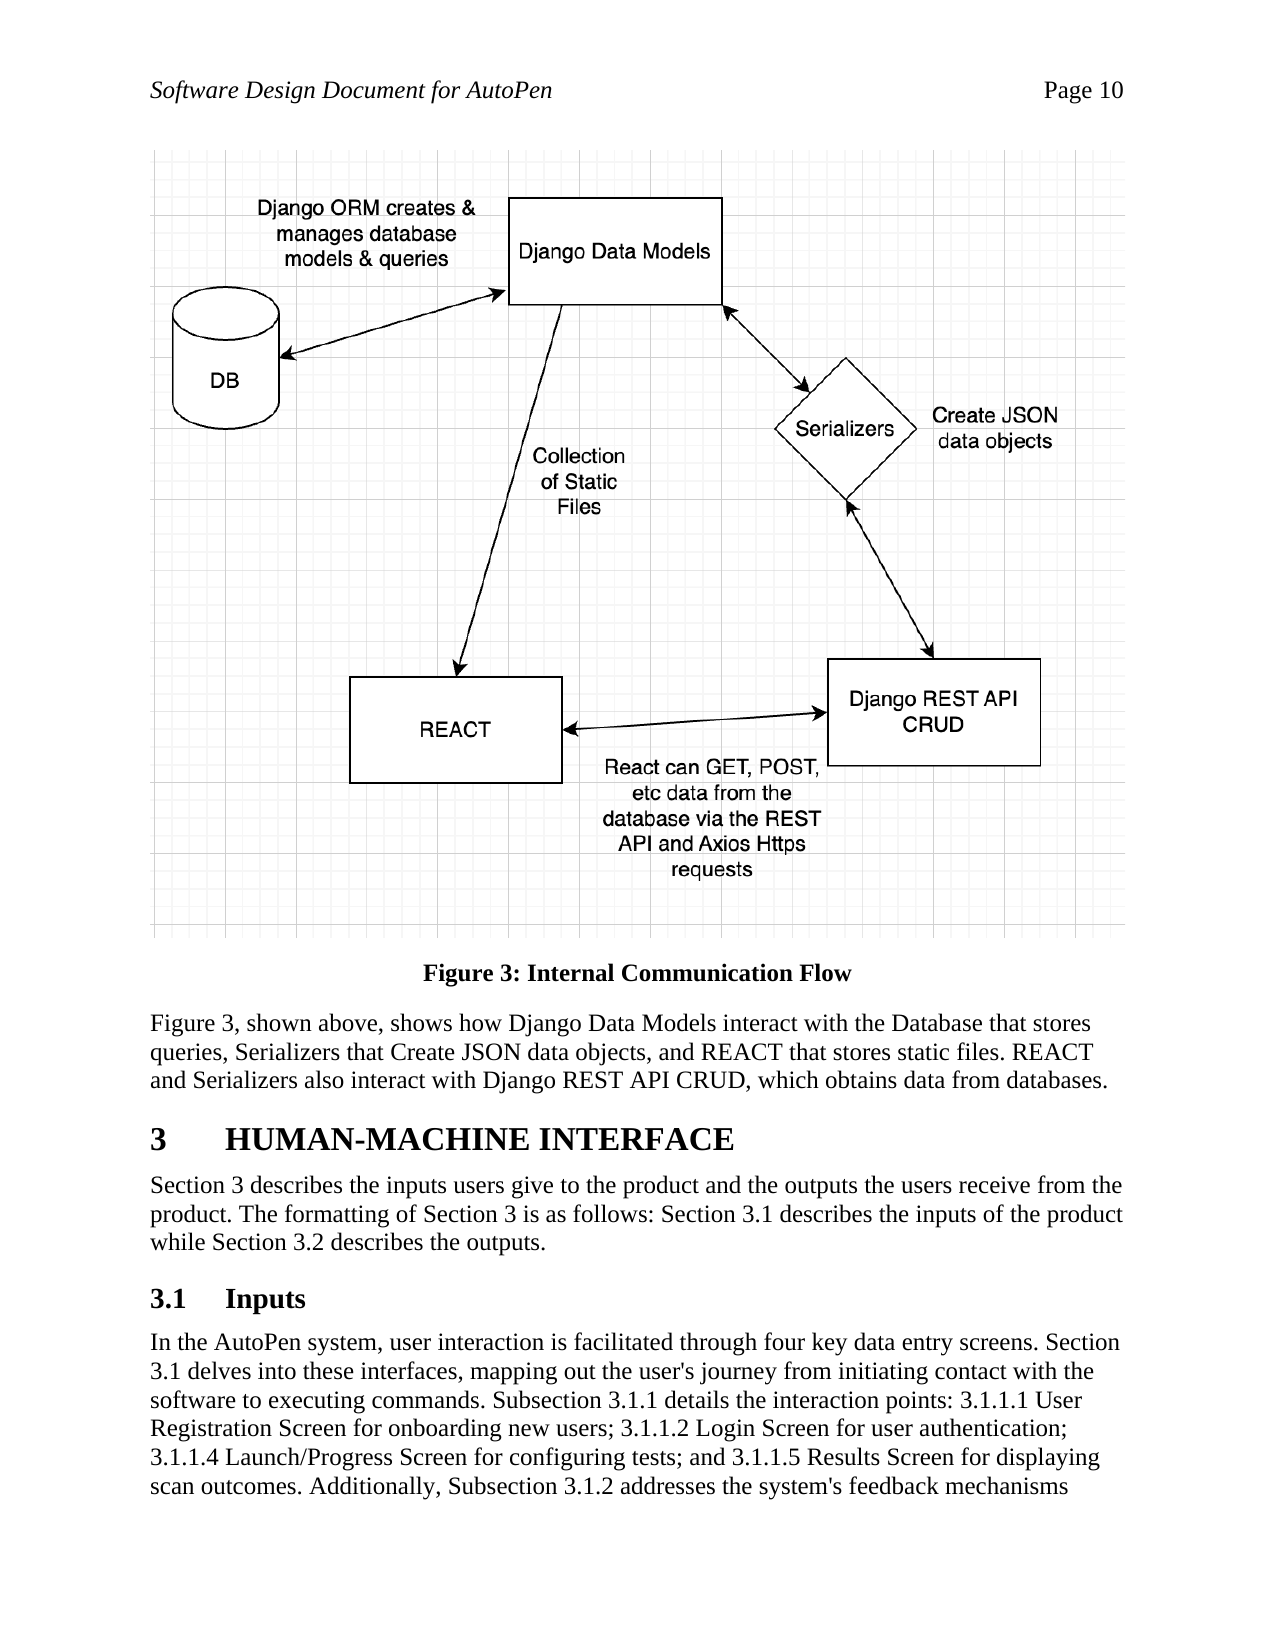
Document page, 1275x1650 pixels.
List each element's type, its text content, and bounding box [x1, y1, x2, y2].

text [150, 1327, 1125, 1500]
subtitle Inputs [150, 1281, 1125, 1315]
text Section 3 describes the inputs users give to the product and the outputs the users receive from the product. The formatting of Section 3 is as follows: Section 3.1 describes the inputs of the product while Section 3.2 describes the outputs. [150, 1170, 1125, 1256]
subtitle HUMAN-MACHINE INTERFACE [150, 1119, 1125, 1157]
text Figure 3: Internal Communication Flow [150, 958, 1125, 987]
picture [150, 150, 1125, 938]
text Figure 3, shown above, shows how Django Data Models interact with the Database that stores queries, Serializers that Create JSON data objects, and REACT that stores static files. REACT and Serializers also interact with Django REST API CRUD, which obtains data from databases. [150, 1008, 1125, 1094]
